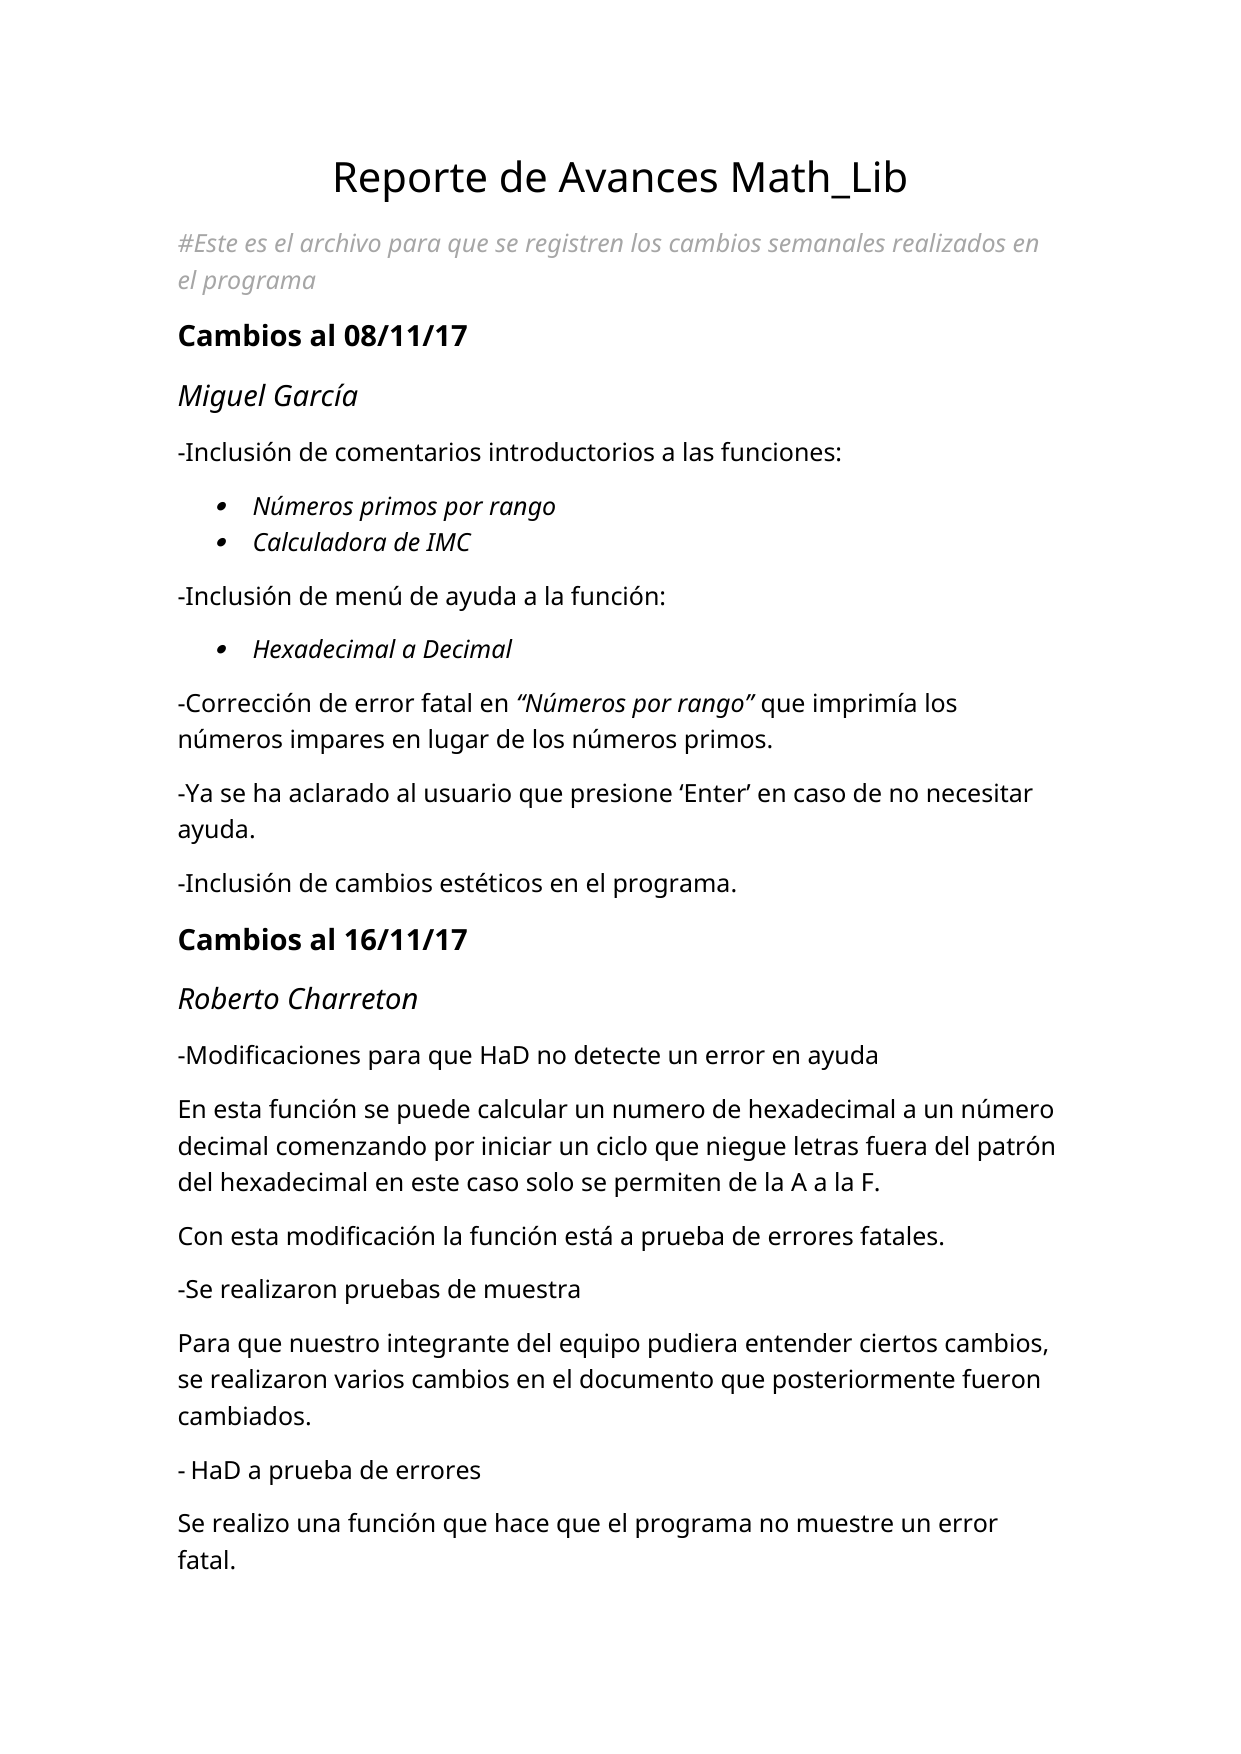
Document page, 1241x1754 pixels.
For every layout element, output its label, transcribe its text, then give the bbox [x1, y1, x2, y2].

list Números primos por rango [215, 488, 1063, 522]
text Para que nuestro integrante del equipo pudiera entender ciertos cambios, se realizaron varios cambios en el documento que posteriormente fueron cambiados. [177, 1325, 1063, 1433]
text Cambios al 08/11/17 [177, 316, 1063, 355]
text -Modificaciones para que HaD no detecte un error en ayuda [177, 1038, 1063, 1072]
text #Este es el archivo para que se registren los cambios semanales realizados en el programa [177, 226, 1063, 296]
text -Inclusión de cambios estéticos en el programa. [177, 866, 1063, 900]
text En esta función se puede calcular un numero de hexadecimal a un número decimal comenzando por iniciar un ciclo que niegue letras fuera del patrón del hexadecimal en este caso solo se permiten de la A a la F. [177, 1091, 1063, 1199]
text Roberto Charreton [177, 978, 1063, 1018]
text -Inclusión de menú de ayuda a la función: [177, 578, 1063, 612]
list Hexadecimal a Decimal [215, 632, 1063, 666]
text - HaD a prueba de errores [177, 1452, 1063, 1486]
text Miguel García [177, 375, 1063, 415]
text -Corrección de error fatal en “Números por rango” que imprimía los números impares en lugar de los números primos. [177, 685, 1063, 756]
list Calculadora de IMC [215, 525, 1063, 559]
text Reporte de Avances Math_Lib [177, 148, 1063, 204]
text -Se realizaron pruebas de muestra [177, 1272, 1063, 1306]
text -Ya se ha aclarado al usuario que presione ‘Enter’ en caso de no necesitar ayuda. [177, 775, 1063, 846]
text Se realizo una función que hace que el programa no muestre un error fatal. [177, 1506, 1063, 1577]
text Cambios al 16/11/17 [177, 919, 1063, 959]
text Con esta modificación la función está a prueba de errores fatales. [177, 1218, 1063, 1252]
text -Inclusión de comentarios introductorios a las funciones: [177, 435, 1063, 469]
